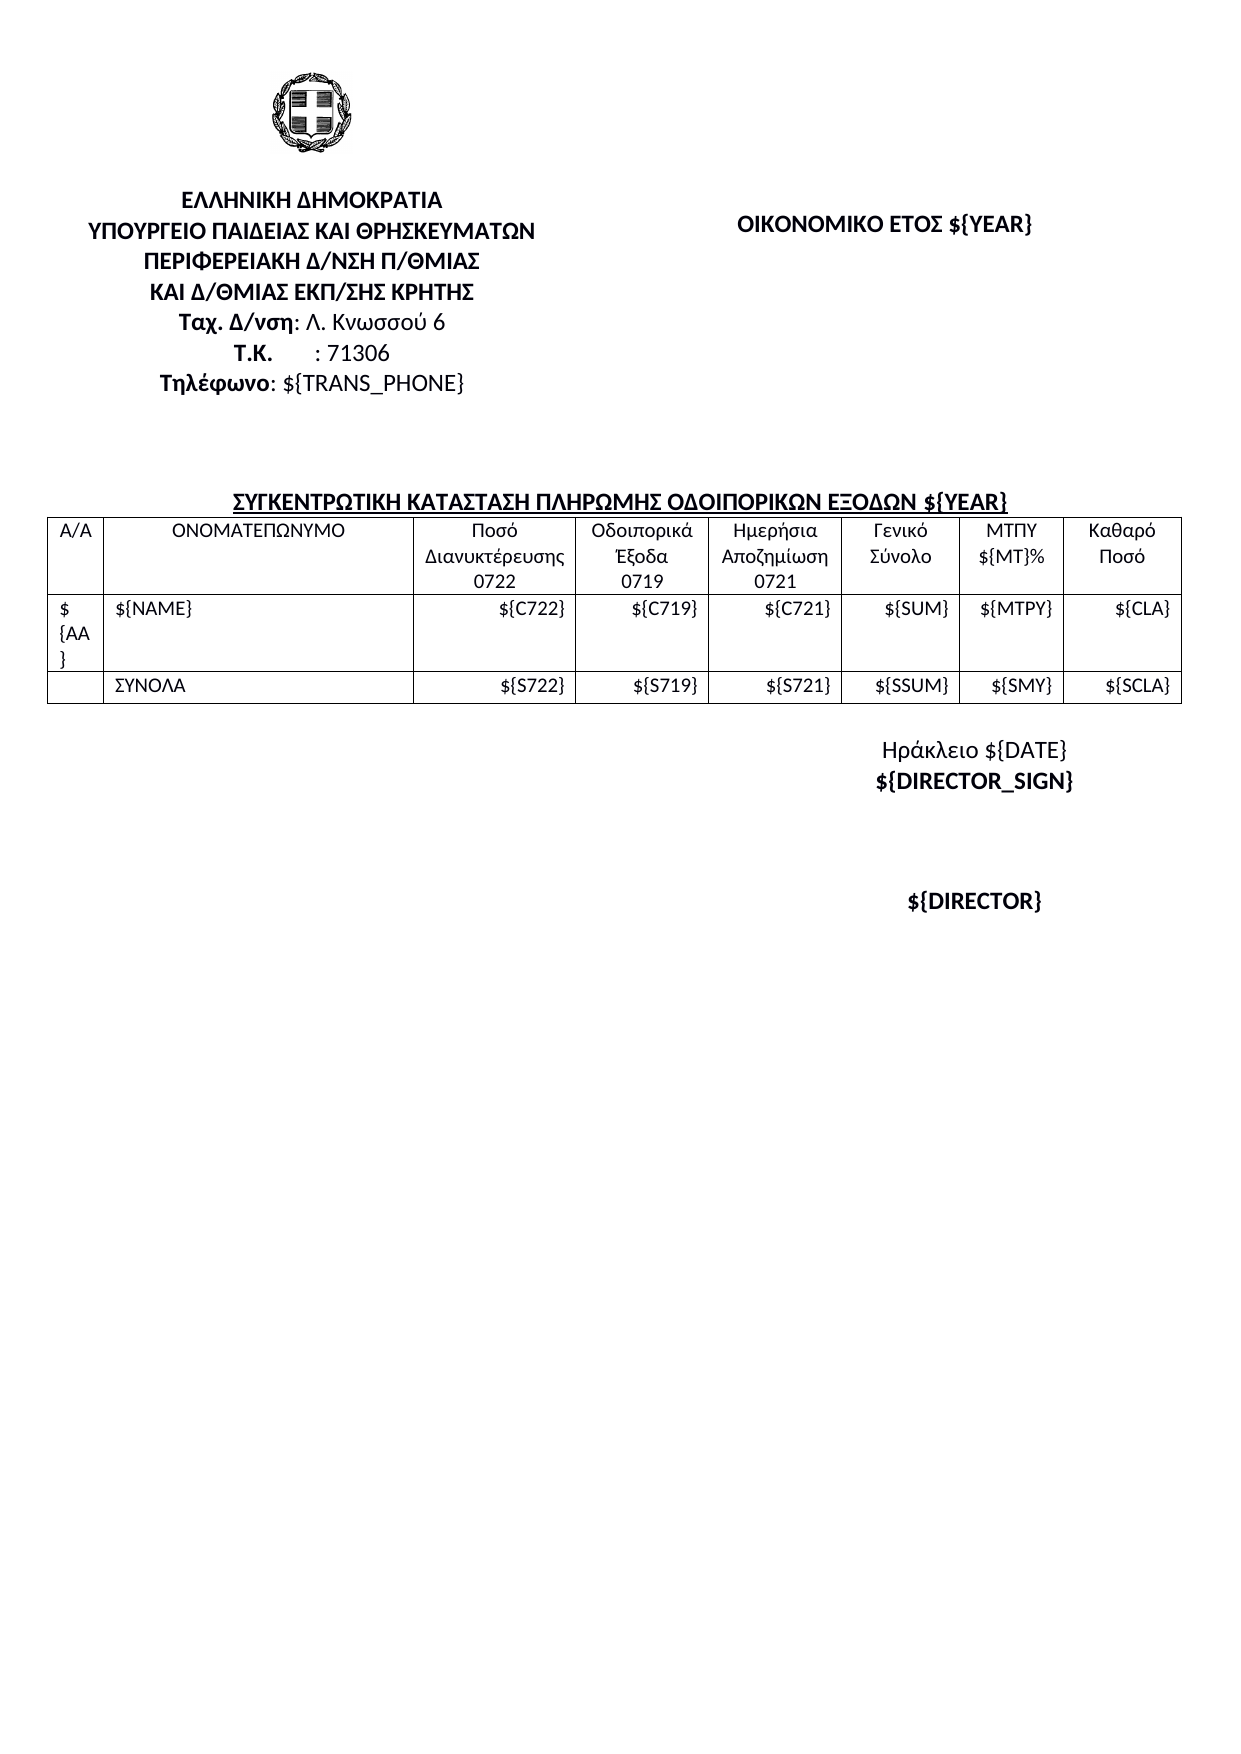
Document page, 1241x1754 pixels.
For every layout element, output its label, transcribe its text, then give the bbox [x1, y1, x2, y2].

table_header Ποσό Διανυκτέρευσης 0722 [414, 518, 575, 594]
table_cell ${C722} [414, 595, 575, 671]
table_cell ${SMY} [960, 672, 1063, 703]
table_cell ΣΥΝΟΛΑ [104, 672, 413, 703]
table_cell ${SSUM} [842, 672, 959, 703]
table_header ΕΛΛΗΝΙΚΗ ΔΗΜΟΚΡΑΤΙΑ ΥΠΟΥΡΓΕΙΟ ΠΑΙΔΕΙΑΣ ΚΑΙ ΘΡΗΣΚΕΥΜΑΤΩΝ ΠΕΡΙΦΕΡΕΙΑΚΗ Δ/ΝΣΗ Π/ΘΜΙΑΣ ΚΑΙ Δ/ΘΜΙΑΣ ΕΚΠ/ΣΗΣ ΚΡΗΤΗΣ Ταχ. Δ/νση: Λ. Κνωσσού 6 Τ.Κ. : 71306 Τηλέφωνο: ${TRANS_PHONE} [48, 59, 576, 429]
table_cell ${MTPY} [960, 595, 1063, 671]
text ${DIRECTOR} [768, 885, 1181, 916]
text ΣΥΓΚΕΝΤΡΩΤΙΚΗ ΚΑΤΑΣΤΑΣΗ ΠΛΗΡΩΜΗΣ ΟΔΟΙΠΟΡΙΚΩΝ ΕΞΟΔΩΝ ${YEAR} [59, 486, 1181, 517]
table_header ΜΤΠΥ ${MT}% [960, 518, 1063, 594]
table_cell ${S722} [414, 672, 575, 703]
table_header ΟΝΟΜΑΤΕΠΩΝΥΜΟ [104, 518, 413, 594]
table_header Καθαρό Ποσό [1064, 518, 1181, 594]
table_cell ${C719} [576, 595, 708, 671]
table_header Γενικό Σύνολο [842, 518, 959, 594]
table_cell ${SUM} [842, 595, 959, 671]
table_cell ${CLA} [1064, 595, 1181, 671]
text ${DIRECTOR_SIGN} [768, 765, 1181, 795]
table_header Α/Α [48, 518, 103, 594]
table_cell ${SCLA} [1064, 672, 1181, 703]
picture [270, 71, 354, 154]
table_cell ${S721} [709, 672, 841, 703]
table_header Οδοιπορικά Έξοδα 0719 [576, 518, 708, 594]
table_cell ${AA} [48, 595, 103, 671]
table_cell ${NAME} [104, 595, 413, 671]
text Ηράκλειο ${DATE} [768, 734, 1181, 765]
table_header Ημερήσια Αποζημίωση 0721 [709, 518, 841, 594]
table_header ΟΙΚΟΝΟΜΙΚΟ ΕΤΟΣ ${YEAR} [576, 59, 1192, 429]
table_cell [48, 672, 103, 703]
table_cell ${C721} [709, 595, 841, 671]
table_cell ${S719} [576, 672, 708, 703]
